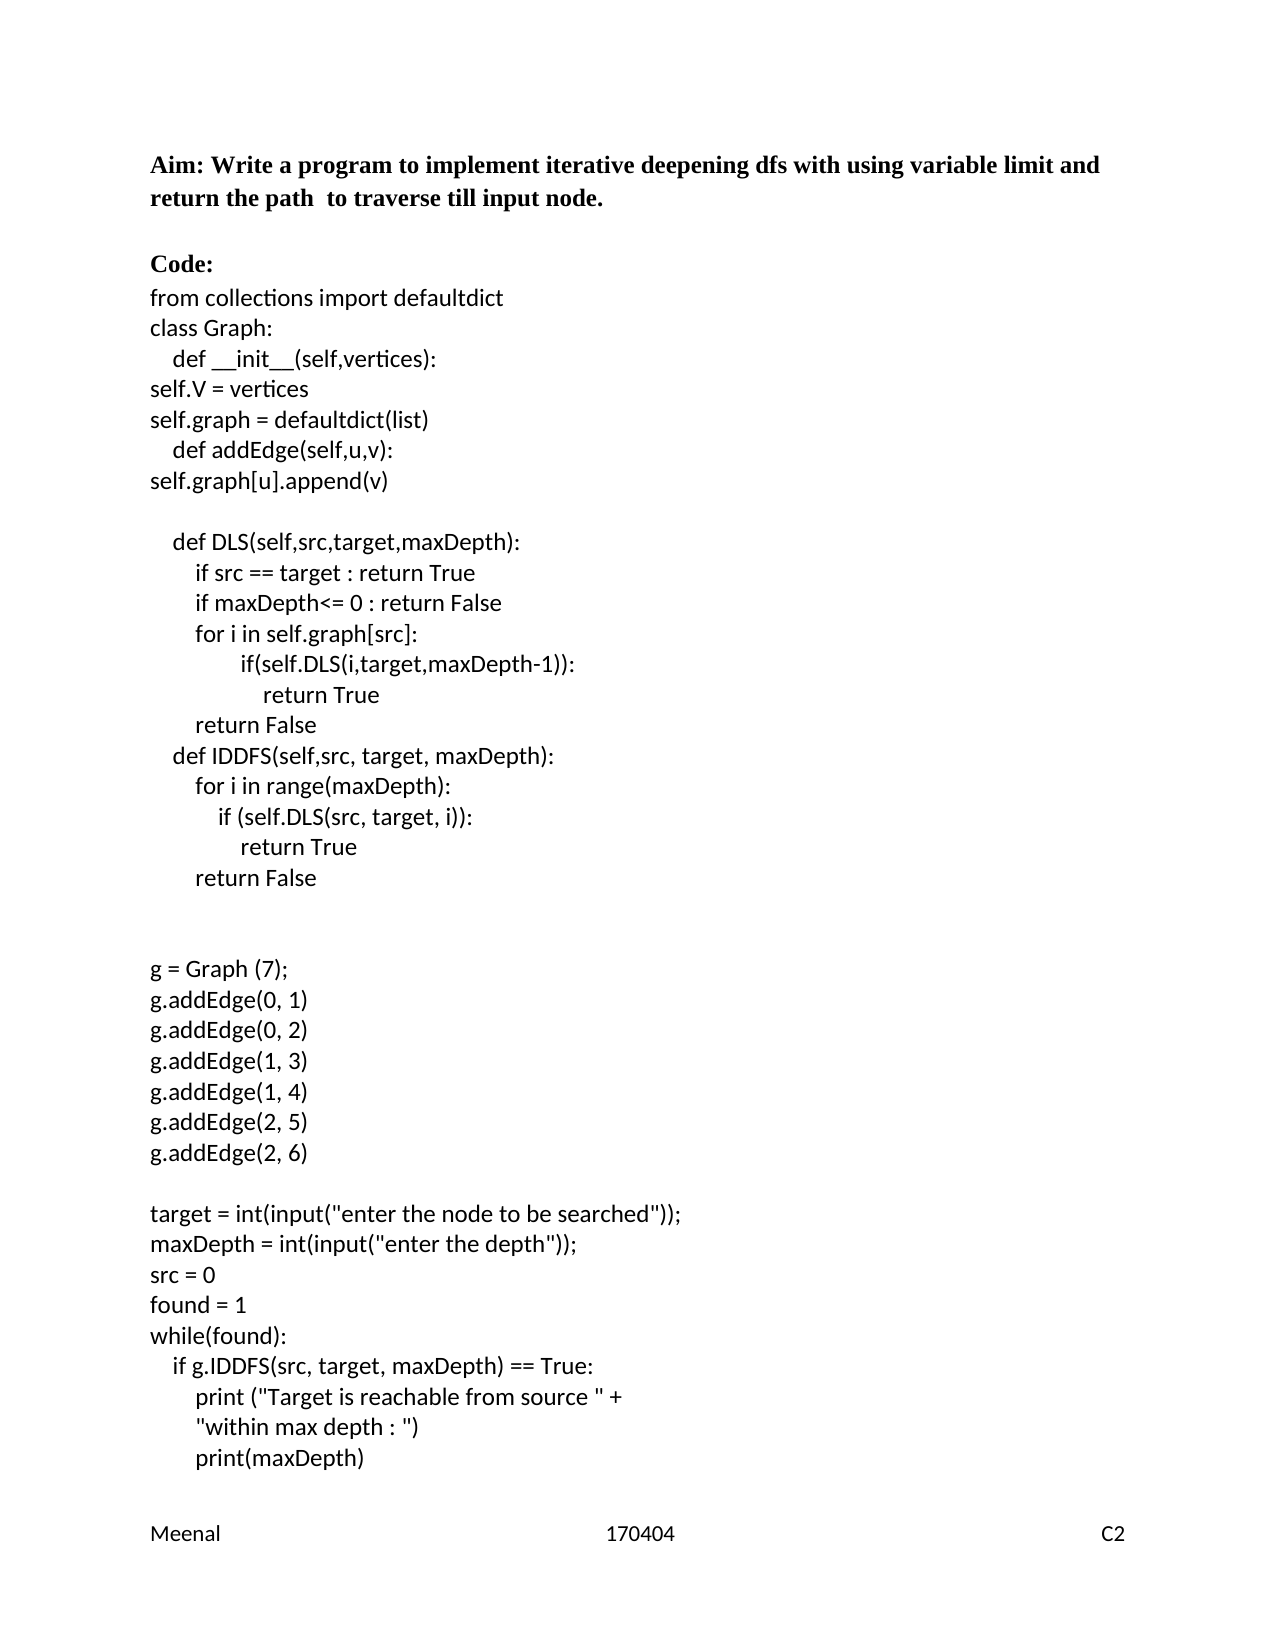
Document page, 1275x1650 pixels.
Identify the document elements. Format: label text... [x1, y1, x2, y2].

text for i in self.graph[src]: [150, 618, 1125, 648]
text return False [150, 709, 1125, 740]
text g.addEdge(1, 3) [150, 1045, 1125, 1076]
text for i in range(maxDepth): [150, 770, 1125, 801]
text Aim: Write a program to implement iterative deepening dfs with using variable limit and return the path to traverse till input node. [150, 150, 1125, 212]
text g = Graph (7); [150, 953, 1125, 984]
text if g.IDDFS(src, target, maxDepth) == True: [150, 1350, 1125, 1381]
text while(found): [150, 1320, 1125, 1350]
text if src == target : return True [150, 557, 1125, 587]
text maxDepth = int(input("enter the depth")); [150, 1228, 1125, 1259]
text g.addEdge(1, 4) [150, 1076, 1125, 1106]
text return False [150, 862, 1125, 892]
text return True [150, 679, 1125, 709]
text src = 0 [150, 1259, 1125, 1289]
text return True [150, 831, 1125, 862]
text g.addEdge(0, 1) [150, 984, 1125, 1014]
text self.V = vertices [150, 374, 1125, 404]
text Code: [150, 249, 1125, 278]
text def addEdge(self,u,v): [150, 435, 1125, 465]
text if(self.DLS(i,target,maxDepth-1)): [150, 648, 1125, 679]
text print(maxDepth) [150, 1442, 1125, 1472]
text def IDDFS(self,src, target, maxDepth): [150, 740, 1125, 770]
text g.addEdge(0, 2) [150, 1014, 1125, 1045]
text def __init__(self,vertices): [150, 343, 1125, 374]
text self.graph = defaultdict(list) [150, 404, 1125, 435]
text class Graph: [150, 313, 1125, 343]
text g.addEdge(2, 5) [150, 1106, 1125, 1137]
text target = int(input("enter the node to be searched")); [150, 1198, 1125, 1228]
text "within max depth : ") [150, 1411, 1125, 1442]
text g.addEdge(2, 6) [150, 1137, 1125, 1167]
text from collections import defaultdict [150, 282, 1125, 313]
text print ("Target is reachable from source " + [150, 1381, 1125, 1411]
text self.graph[u].append(v) [150, 465, 1125, 496]
text def DLS(self,src,target,maxDepth): [150, 526, 1125, 557]
text if (self.DLS(src, target, i)): [150, 801, 1125, 831]
text if maxDepth<= 0 : return False [150, 587, 1125, 618]
text found = 1 [150, 1289, 1125, 1320]
